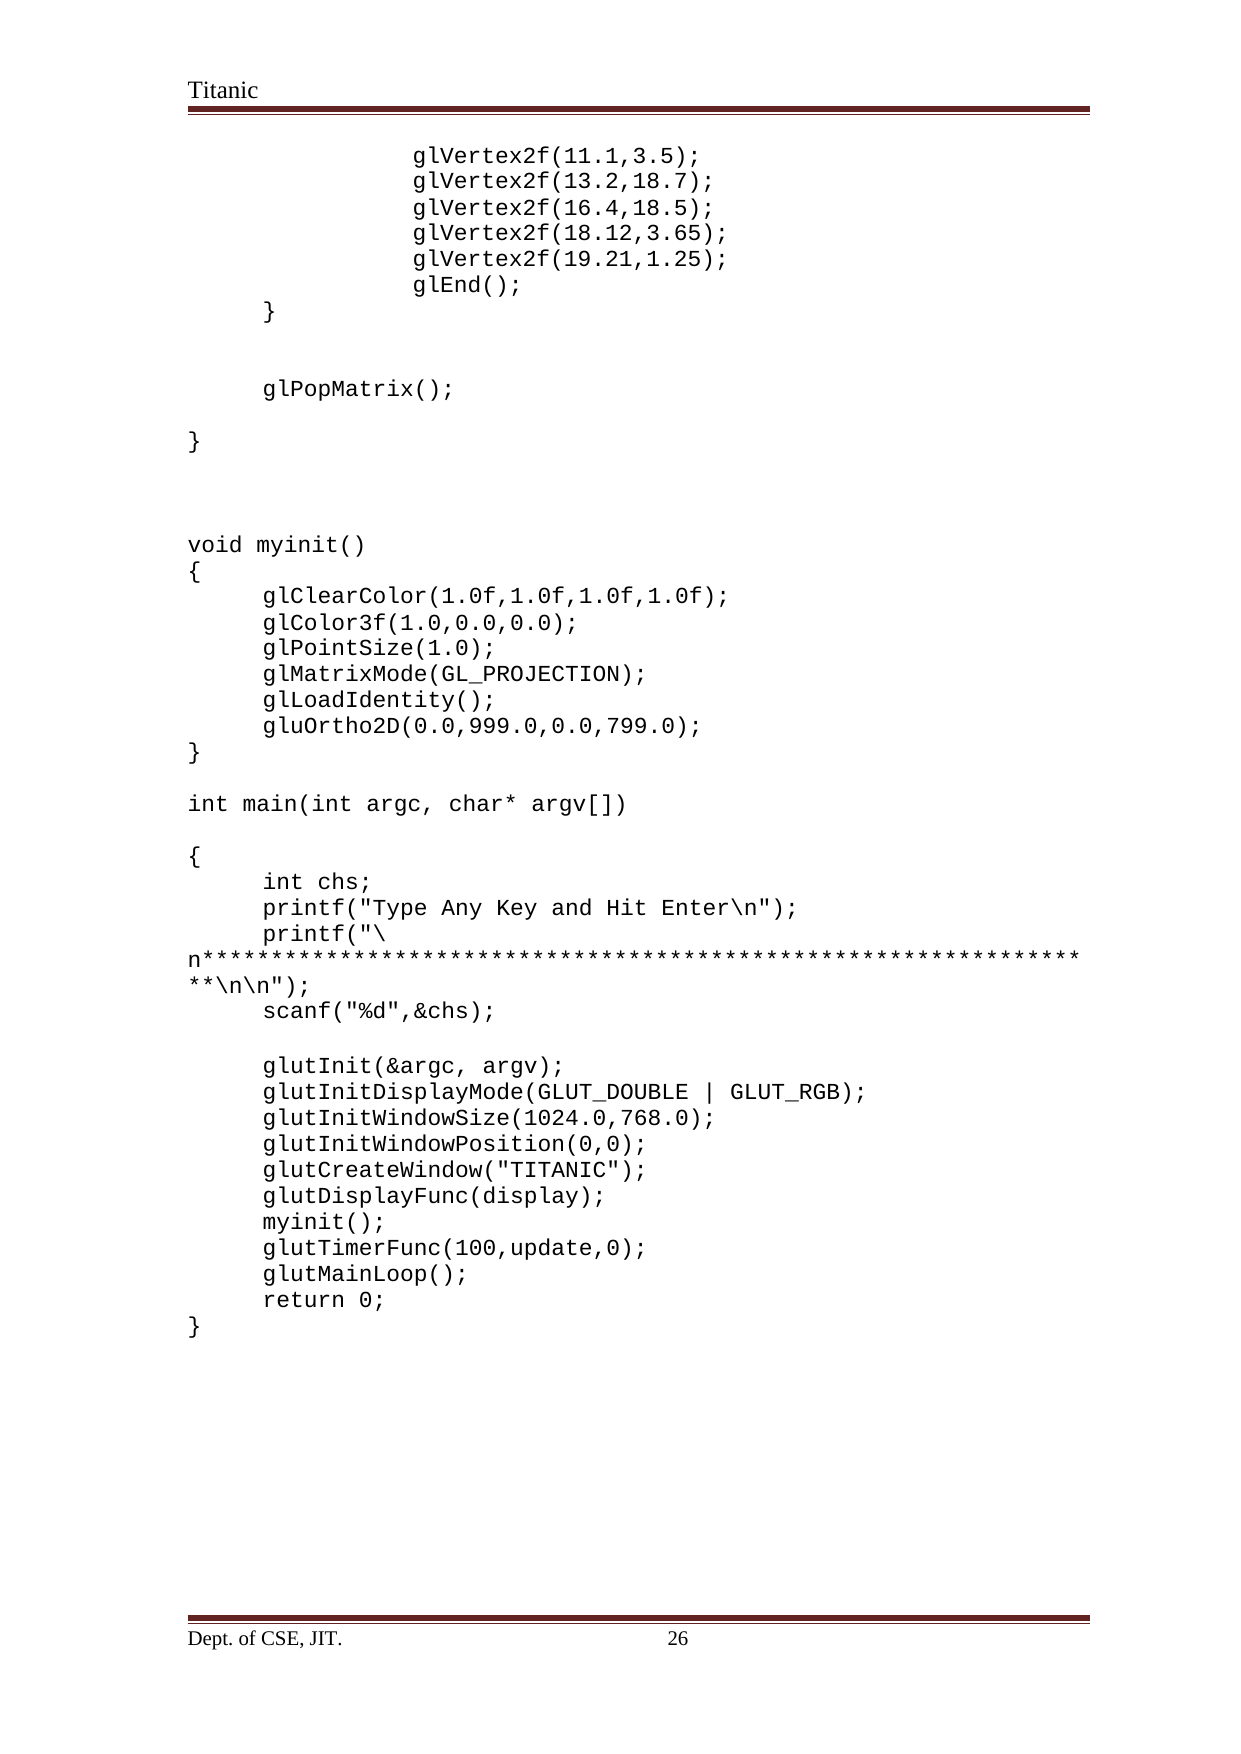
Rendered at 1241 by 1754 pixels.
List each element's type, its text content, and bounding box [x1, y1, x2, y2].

text glLoadIdentity(); [187, 689, 1090, 714]
text myinit(); [187, 1210, 1090, 1236]
text glutCreateWindow("TITANIC"); [187, 1158, 1090, 1184]
text printf("\n******************************************************************\n\n"); [187, 922, 1090, 1000]
text int chs; [187, 870, 1090, 896]
text { [187, 559, 1090, 585]
text return 0; [187, 1288, 1090, 1314]
text glutInitWindowPosition(0,0); [187, 1132, 1090, 1158]
text glVertex2f(19.21,1.25); [187, 248, 1090, 274]
text glPopMatrix(); [187, 377, 1090, 403]
text glMatrixMode(GL_PROJECTION); [187, 663, 1090, 689]
text glClearColor(1.0f,1.0f,1.0f,1.0f); [187, 585, 1090, 611]
text } [187, 299, 1090, 326]
text glVertex2f(18.12,3.65); [187, 222, 1090, 248]
text } [187, 429, 1090, 455]
text gluOrtho2D(0.0,999.0,0.0,799.0); [187, 714, 1090, 741]
text glColor3f(1.0,0.0,0.0); [187, 611, 1090, 637]
text glVertex2f(16.4,18.5); [187, 196, 1090, 222]
text glPointSize(1.0); [187, 637, 1090, 663]
text printf("Type Any Key and Hit Enter\n"); [187, 896, 1090, 922]
text } [187, 1314, 1090, 1340]
text glutInitDisplayMode(GLUT_DOUBLE | GLUT_RGB); [187, 1081, 1090, 1106]
text glVertex2f(11.1,3.5); [187, 144, 1090, 170]
text int main(int argc, char* argv[]) [187, 792, 1090, 818]
text } [187, 741, 1090, 766]
text glEnd(); [187, 274, 1090, 299]
text glutMainLoop(); [187, 1262, 1090, 1288]
text scanf("%d",&chs); [187, 1000, 1090, 1026]
text void myinit() [187, 533, 1090, 559]
text glutTimerFunc(100,update,0); [187, 1236, 1090, 1262]
text { [187, 844, 1090, 870]
text glutInitWindowSize(1024.0,768.0); [187, 1106, 1090, 1132]
text glVertex2f(13.2,18.7); [187, 170, 1090, 196]
text glutDisplayFunc(display); [187, 1184, 1090, 1210]
text glutInit(&argc, argv); [187, 1054, 1090, 1081]
